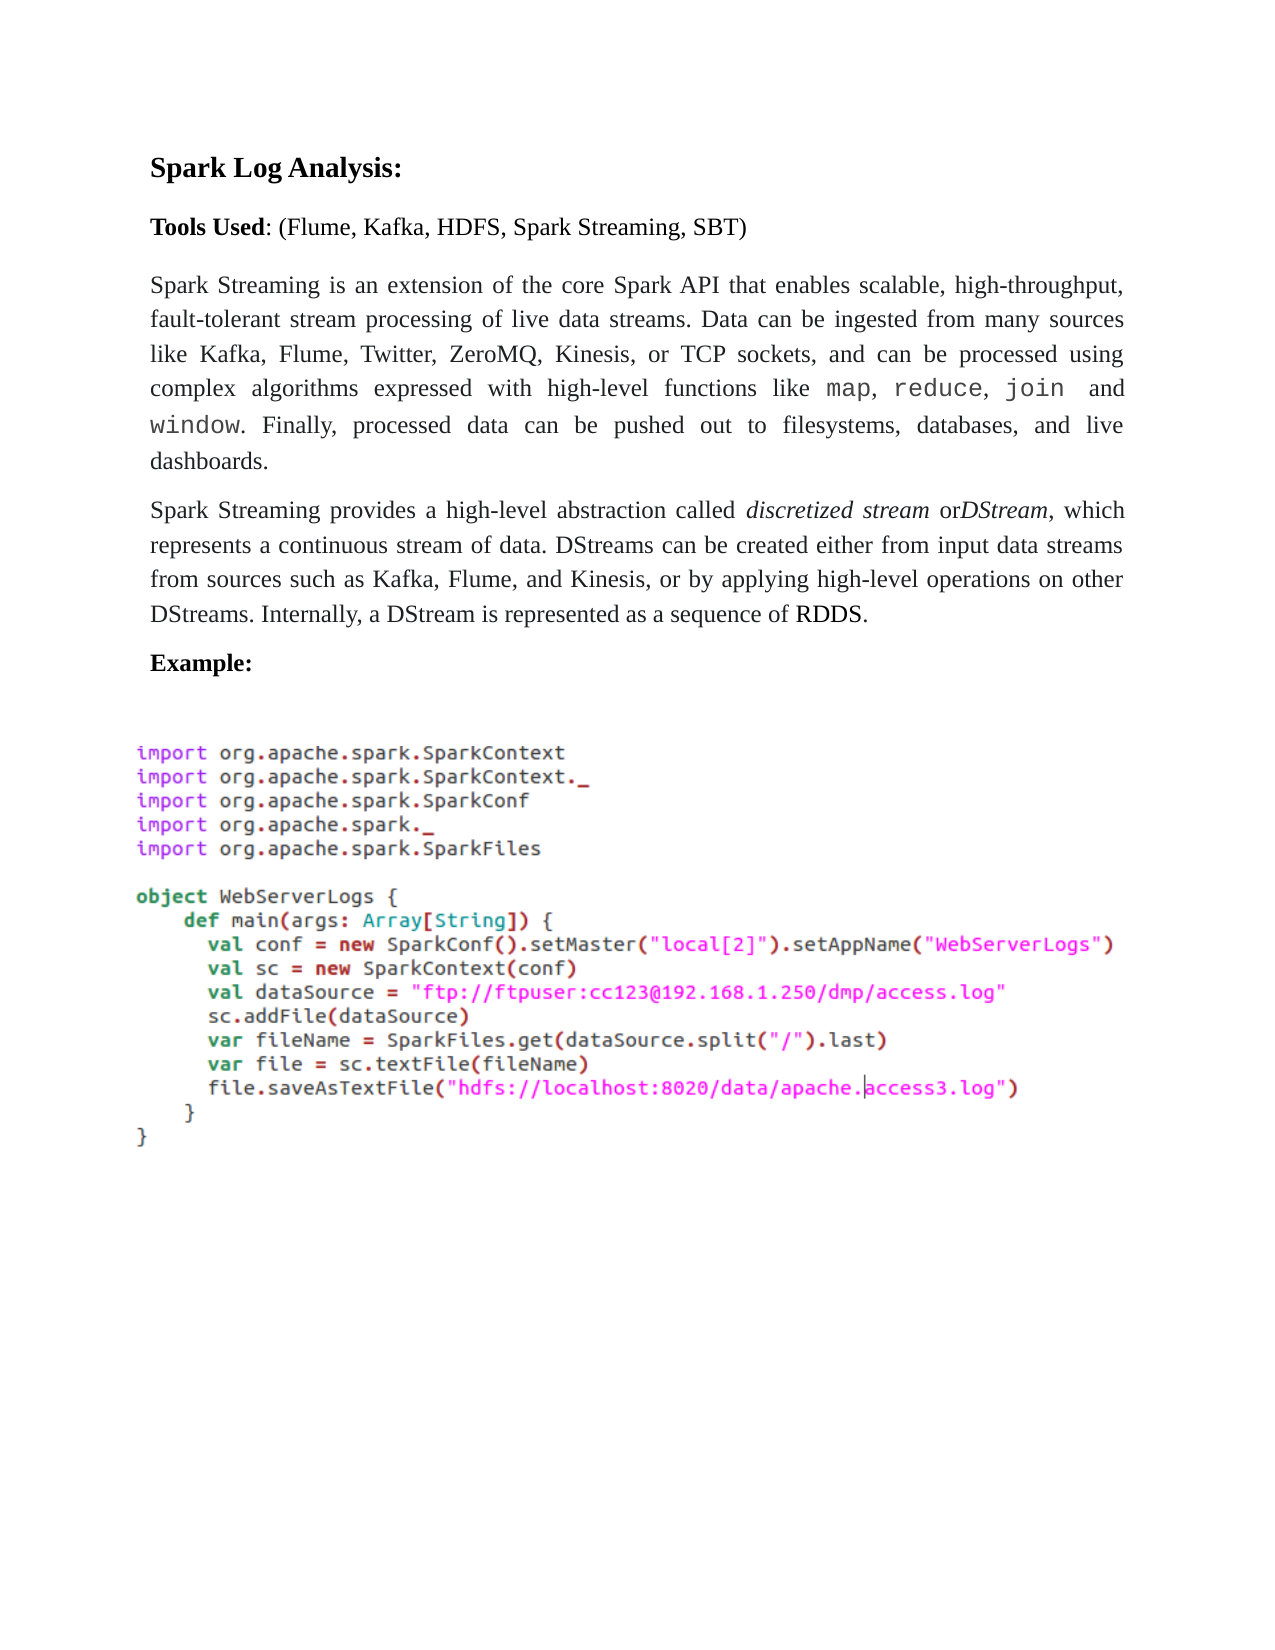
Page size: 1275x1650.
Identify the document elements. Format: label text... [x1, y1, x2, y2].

picture [135, 746, 1140, 1160]
text Spark Streaming is an extension of the core Spark API that enables scalable, high-throughput, fault-tolerant stream processing of live data streams. Data can be ingested from many sources like Kafka, Flume, Twitter, ZeroMQ, Kinesis, or TCP sockets, and can be processed using complex algorithms expressed with high-level functions like map, reduce, join and window. Finally, processed data can be pushed out to filesystems, databases, and live dashboards. [150, 270, 1125, 475]
text Spark Streaming provides a high-level abstraction called discretized stream orDStream, which represents a continuous stream of data. DStreams can be created either from input data streams from sources such as Kafka, Flume, and Kinesis, or by applying high-level operations on other DStreams. Internally, a DStream is represented as a sequence of RDDS. [150, 495, 1125, 628]
text Spark Log Analysis: [150, 150, 1125, 183]
text Example: [150, 648, 1125, 677]
text Tools Used: (Flume, Kafka, HDFS, Spark Streaming, SBT) [150, 212, 1125, 241]
